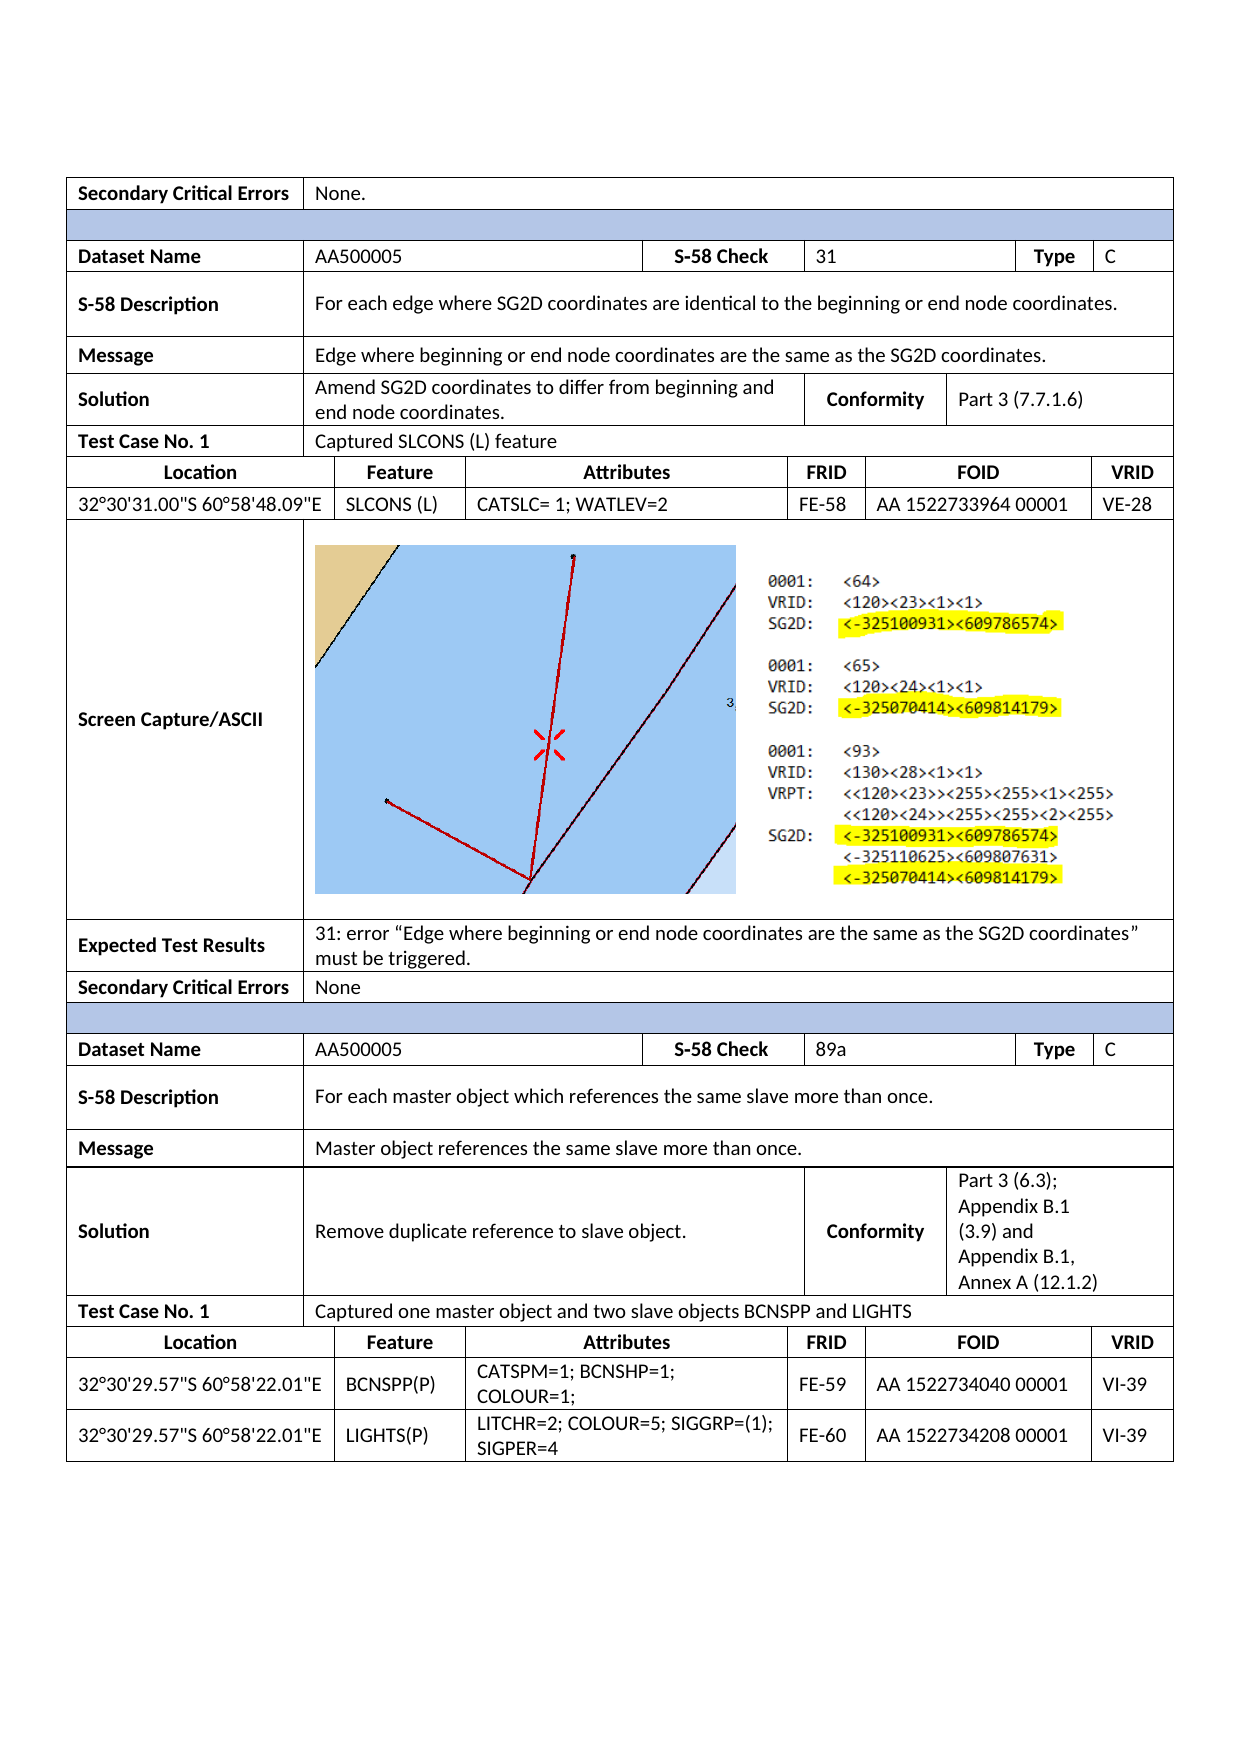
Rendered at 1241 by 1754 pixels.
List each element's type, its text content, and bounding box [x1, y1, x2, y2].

table_cell Conformity [805, 1168, 946, 1294]
table_cell None. [304, 178, 1173, 208]
table_cell Attributes [466, 1327, 787, 1357]
table_cell AA500005 [304, 241, 642, 271]
table_cell AA 1522733964 00001 [866, 488, 1091, 518]
table_cell Message [67, 337, 303, 373]
table_cell Type [1016, 241, 1093, 271]
table_cell S‐58 Check [643, 241, 804, 271]
table_cell VRID [1092, 457, 1173, 487]
table_cell AA 1522734208 00001 [866, 1410, 1091, 1461]
table_cell C [1094, 241, 1173, 271]
table_cell 32°30'29.57"S 60°58'22.01"E [67, 1358, 334, 1409]
table_cell Type [1016, 1034, 1093, 1064]
table_cell 89a [805, 1034, 1015, 1064]
table_cell Feature [335, 457, 465, 487]
table_cell Captured one master object and two slave objects BCNSPP and LIGHTS [304, 1296, 1173, 1326]
table_cell S-58 Description [67, 272, 303, 336]
table_cell Solution [67, 374, 303, 425]
table_cell VRID [1092, 1327, 1173, 1357]
table_cell Dataset Name [67, 241, 303, 271]
table_cell VI-39 [1092, 1410, 1173, 1461]
table_cell [67, 210, 1173, 240]
table_cell C [1094, 1034, 1173, 1064]
table_cell FE-58 [788, 488, 865, 518]
table_cell CATSLC= 1; WATLEV=2 [466, 488, 787, 518]
table_cell Screen Capture/ASCII [67, 520, 303, 919]
table_cell AA500005 [304, 1034, 642, 1064]
table_cell Solution [67, 1168, 303, 1294]
table_cell Remove duplicate reference to slave object. [304, 1168, 804, 1294]
table_cell Attributes [466, 457, 787, 487]
table_cell Edge where beginning or end node coordinates are the same as the SG2D coordinates. [304, 337, 1173, 373]
table_cell Amend SG2D coordinates to differ from beginning and end node coordinates. [304, 374, 804, 425]
table_cell [67, 1003, 1173, 1033]
table_cell Secondary Critical Errors [67, 178, 303, 208]
table_cell S-58 Description [67, 1066, 303, 1129]
table_cell 32°30'29.57"S 60°58'22.01"E [67, 1410, 334, 1461]
table_cell Expected Test Results [67, 920, 303, 971]
table_cell Part 3 (6.3); Appendix B.1 (3.9) and Appendix B.1, Annex A (12.1.2) [947, 1168, 1173, 1294]
table_cell For each master object which references the same slave more than once. [304, 1066, 1173, 1129]
table_cell Captured SLCONS (L) feature [304, 426, 1173, 456]
table_cell FE-60 [788, 1410, 865, 1461]
table_cell [304, 520, 1173, 919]
table_cell None [304, 972, 1173, 1002]
table_cell Dataset Name [67, 1034, 303, 1064]
table_cell CATSPM=1; BCNSHP=1; COLOUR=1; [466, 1358, 787, 1409]
table_cell LITCHR=2; COLOUR=5; SIGGRP=(1); SIGPER=4 [466, 1410, 787, 1461]
table_cell FRID [788, 457, 865, 487]
table_cell For each edge where SG2D coordinates are identical to the beginning or end node coordinates. [304, 272, 1173, 336]
table_cell Location [67, 457, 334, 487]
table_cell AA 1522734040 00001 [866, 1358, 1091, 1409]
table_cell VI-39 [1092, 1358, 1173, 1409]
table_cell 31: error “Edge where beginning or end node coordinates are the same as the SG2D coordinates” must be triggered. [304, 920, 1173, 971]
table_cell SLCONS (L) [335, 488, 465, 518]
table_cell 32°30'31.00"S 60°58'48.09"E [67, 488, 334, 518]
table_cell S‐58 Check [643, 1034, 804, 1064]
table_cell Part 3 (7.7.1.6) [947, 374, 1173, 425]
table_cell FOID [866, 457, 1091, 487]
table_cell Feature [335, 1327, 465, 1357]
picture [760, 567, 1121, 894]
table_cell 31 [805, 241, 1015, 271]
table_cell VE-28 [1092, 488, 1173, 518]
table_cell Secondary Critical Errors [67, 972, 303, 1002]
picture [315, 545, 736, 894]
table_cell BCNSPP(P) [335, 1358, 465, 1409]
table_cell FE-59 [788, 1358, 865, 1409]
table_cell Test Case No. 1 [67, 426, 303, 456]
table_cell Location [67, 1327, 334, 1357]
table_cell Conformity [805, 374, 946, 425]
table_cell Test Case No. 1 [67, 1296, 303, 1326]
table_cell FRID [788, 1327, 865, 1357]
table_cell Message [67, 1130, 303, 1166]
table_cell LIGHTS(P) [335, 1410, 465, 1461]
table_cell Master object references the same slave more than once. [304, 1130, 1173, 1166]
table_cell FOID [866, 1327, 1091, 1357]
